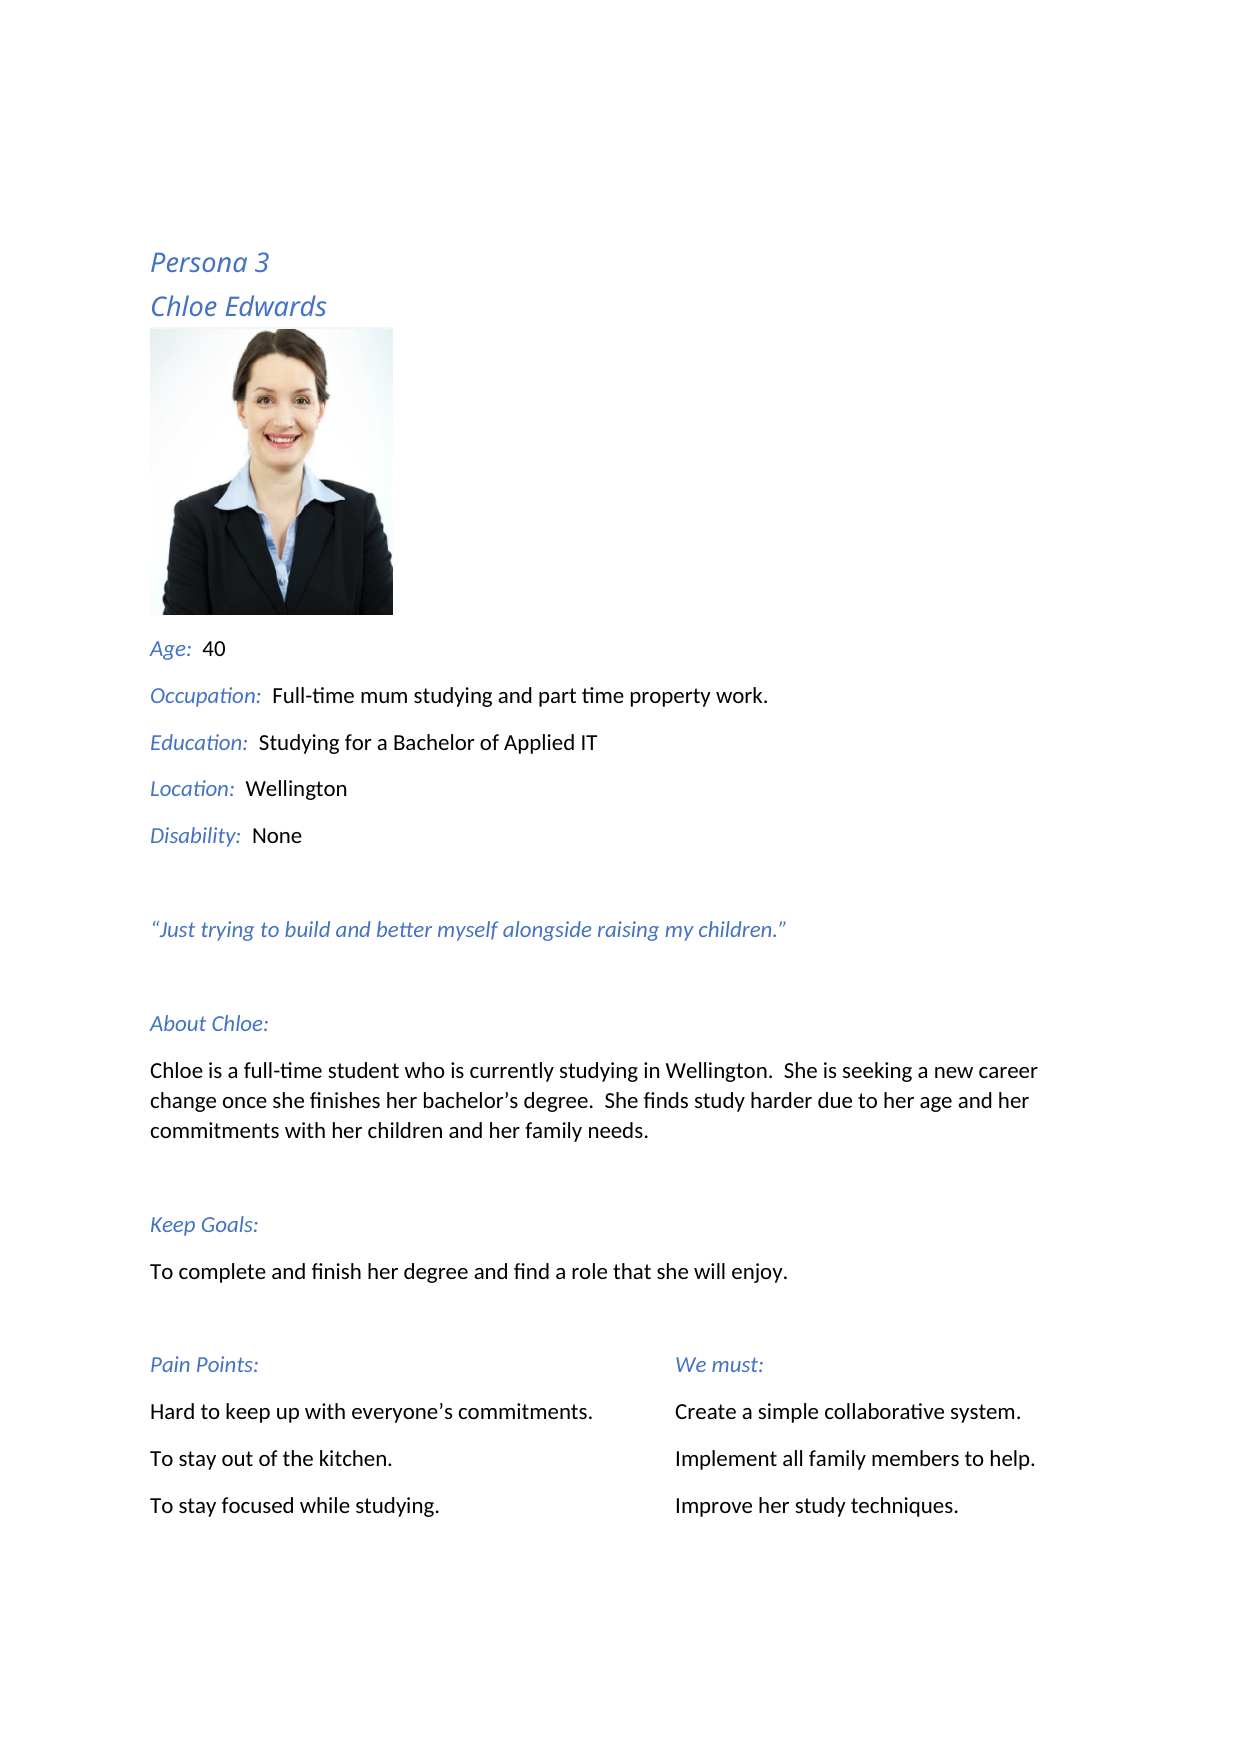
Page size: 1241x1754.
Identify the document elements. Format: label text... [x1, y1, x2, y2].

text Education: Studying for a Bachelor of Applied IT [150, 728, 1090, 756]
subtitle Chloe Edwards [150, 288, 1090, 324]
text Chloe is a full-time student who is currently studying in Wellington. She is seeking a new career change once she finishes her bachelor’s degree. She finds study harder due to her age and her commitments with her children and her family needs. [150, 1056, 1090, 1144]
subtitle Persona 3 [150, 244, 1090, 281]
text Keep Goals: [150, 1210, 1090, 1238]
text To stay focused while studying. Improve her study techniques. [150, 1491, 1090, 1519]
text To stay out of the kitchen. Implement all family members to help. [150, 1444, 1090, 1472]
text About Chloe: [150, 1009, 1090, 1037]
text “Just trying to build and better myself alongside raising my children.” [150, 915, 1090, 943]
text To complete and finish her degree and find a role that she will enjoy. [150, 1257, 1090, 1285]
text Disability: None [150, 821, 1090, 849]
picture [150, 327, 393, 615]
text Pain Points: We must: [150, 1351, 1090, 1378]
text Occupation: Full-time mum studying and part time property work. [150, 681, 1090, 709]
text Hard to keep up with everyone’s commitments. Create a simple collaborative system. [150, 1397, 1090, 1425]
text Age: 40 [150, 634, 1090, 662]
text Location: Wellington [150, 774, 1090, 802]
